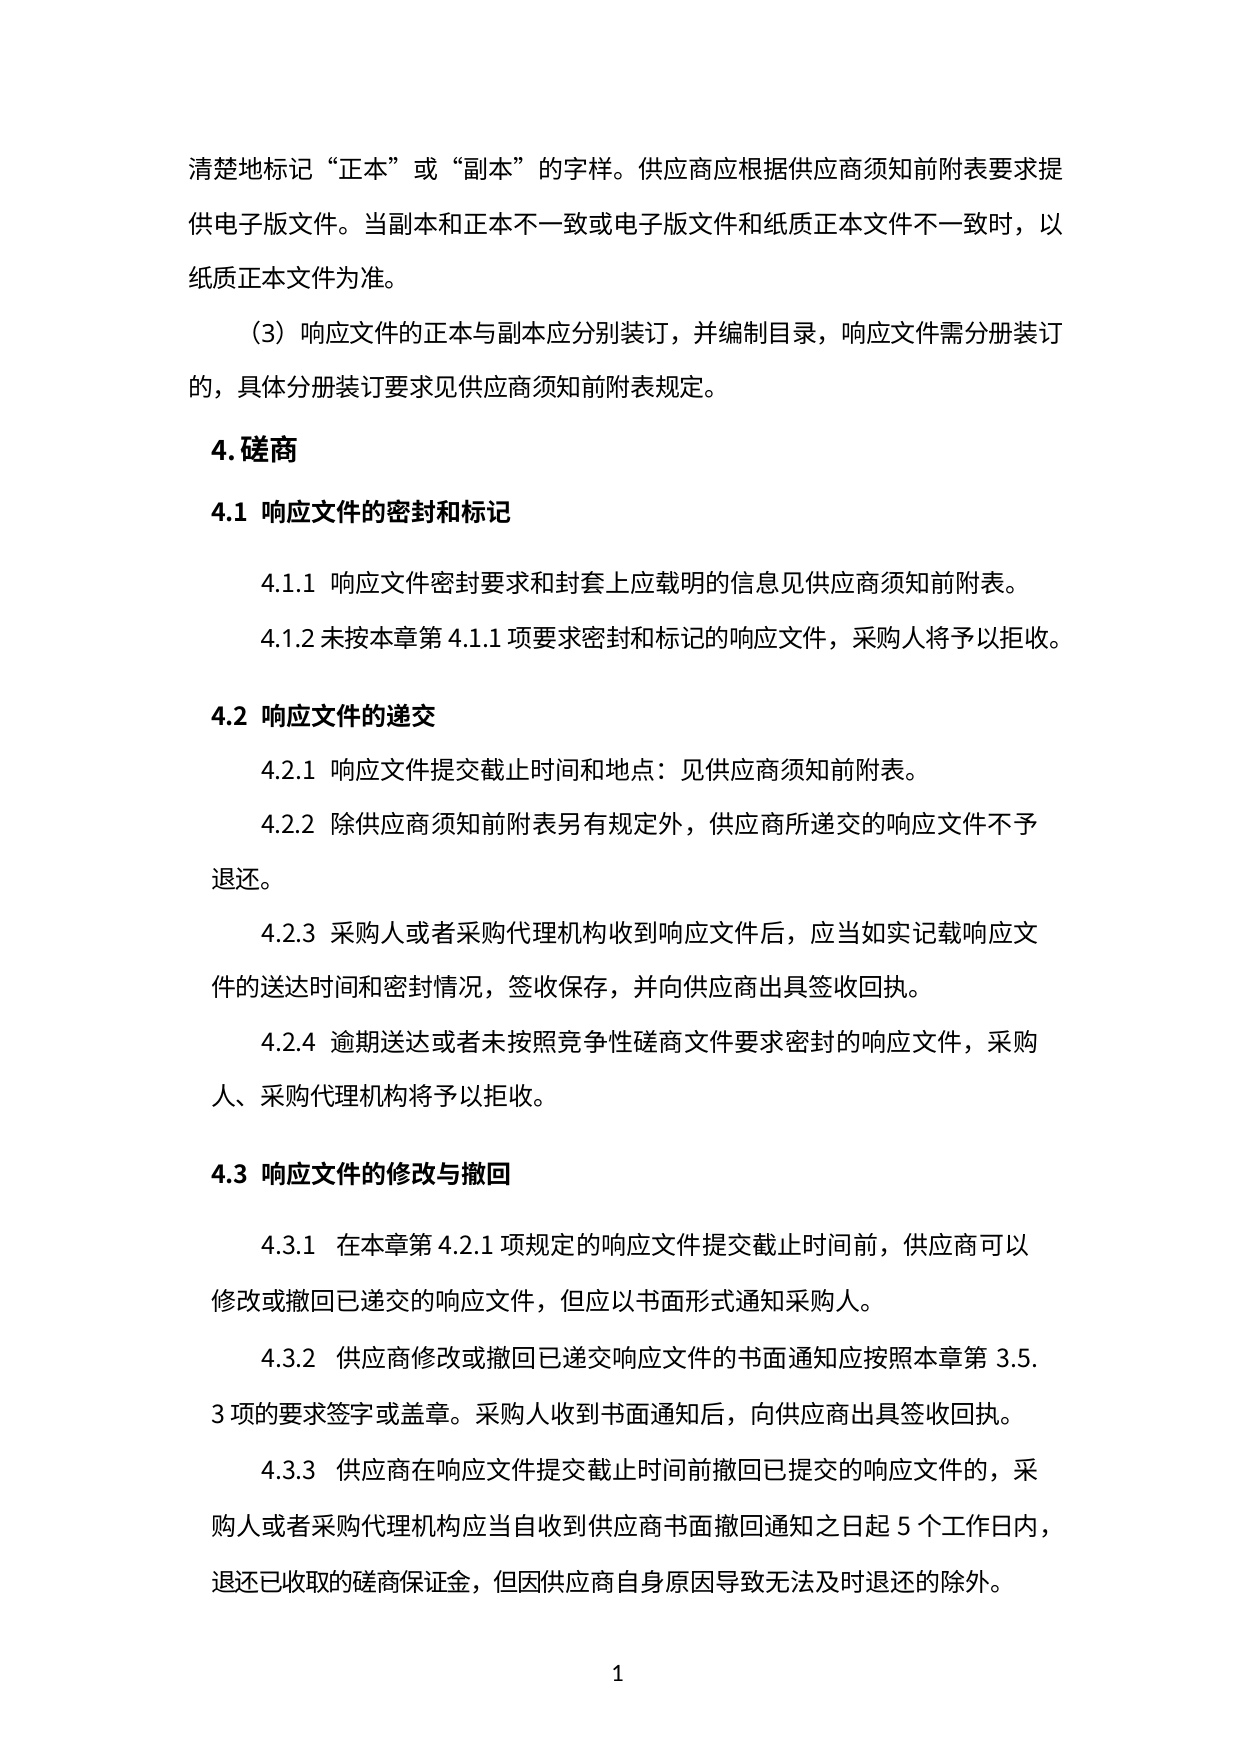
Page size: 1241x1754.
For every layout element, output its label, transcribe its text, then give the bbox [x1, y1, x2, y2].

list 在本章第 4.2.1 项规定的响应文件提交截止时间前，供应商可以修改或撤回已递交的响应文件，但应以书面形式通知采购人。 [211, 1226, 1031, 1318]
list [188, 150, 1064, 295]
list 采购人或者采购代理机构收到响应文件后，应当如实记载响应文件的送达时间和密封情况，签收保存，并向供应商出具签收回执。 [211, 913, 1039, 1004]
subtitle 响应文件的修改与撤回 [211, 1154, 1064, 1191]
subtitle 响应文件的递交 [211, 696, 1064, 732]
subtitle 磋商 [211, 426, 1064, 469]
list 供应商在响应文件提交截止时间前撤回已提交的响应文件的，采购人或者采购代理机构应当自收到供应商书面撤回通知之日起 5 个工作日内，退还已收取的磋商保证金，但因供应商自身原因导致无法及时退还的除外。 [211, 1450, 1039, 1599]
subtitle 响应文件的密封和标记 [211, 492, 1064, 528]
list 逾期送达或者未按照竞争性磋商文件要求密封的响应文件，采购人、采购代理机构将予以拒收。 [211, 1022, 1039, 1113]
list 除供应商须知前附表另有规定外，供应商所递交的响应文件不予退还。 [211, 805, 1039, 895]
list 供应商修改或撤回已递交响应文件的书面通知应按照本章第 3.5.3 项的要求签字或盖章。采购人收到书面通知后，向供应商出具签收回执。 [211, 1338, 1031, 1430]
list （3）响应文件的正本与副本应分别装订，并编制目录，响应文件需分册装订的，具体分册装订要求见供应商须知前附表规定。 [188, 313, 1064, 404]
list 响应文件密封要求和封套上应载明的信息见供应商须知前附表。 [261, 564, 1064, 600]
list 4.1.2未按本章第 4.1.1 项要求密封和标记的响应文件，采购人将予以拒收。 [188, 618, 1064, 654]
list 响应文件提交截止时间和地点：见供应商须知前附表。 [261, 750, 1064, 787]
